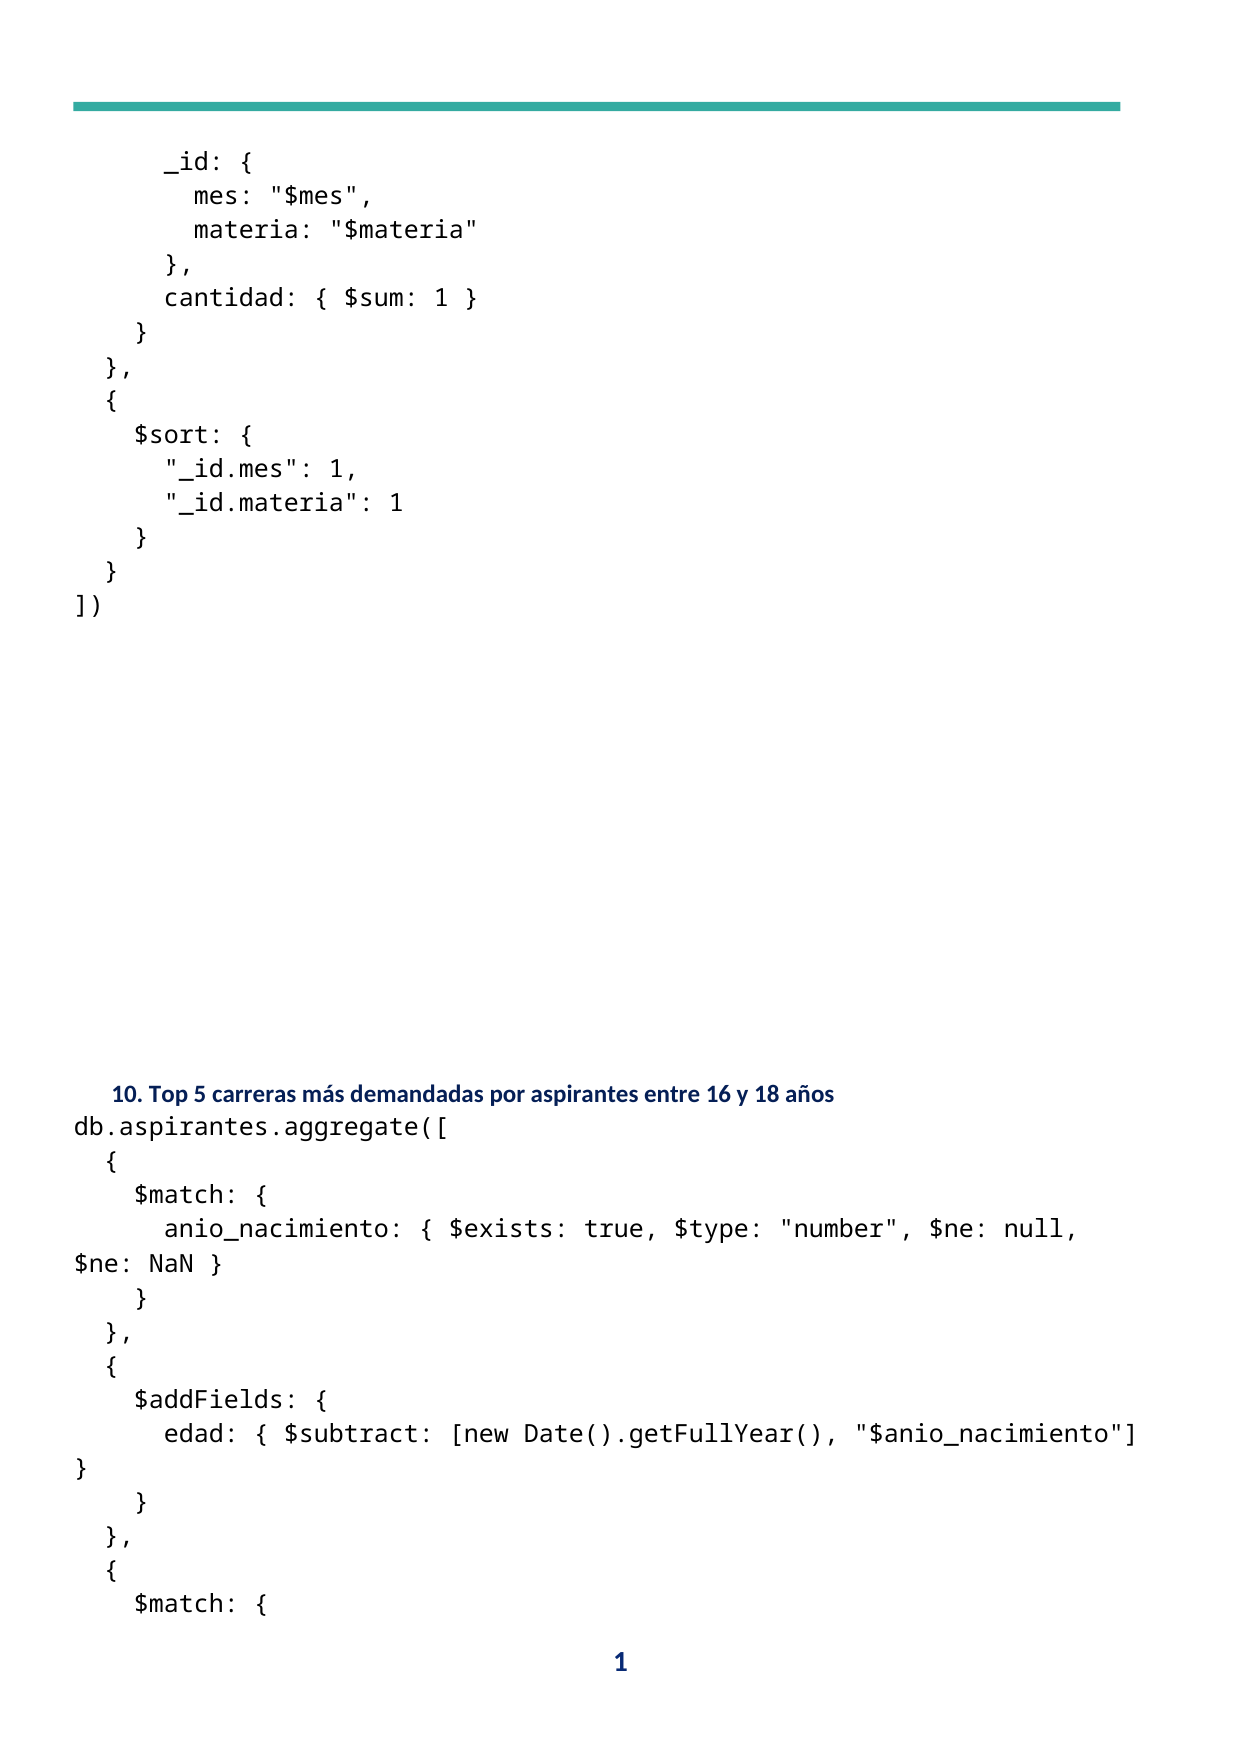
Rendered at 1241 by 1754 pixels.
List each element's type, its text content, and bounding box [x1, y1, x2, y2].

text cantidad: { $sum: 1 } [74, 280, 1152, 314]
text { [74, 1347, 1152, 1381]
list Top 5 carreras más demandadas por aspirantes entre 16 y 18 años [111, 1078, 1152, 1109]
text $sort: { [74, 416, 1152, 450]
text "_id.mes": 1, [74, 450, 1152, 484]
text mes: "$mes", [74, 178, 1152, 212]
text { [74, 382, 1152, 416]
text "_id.materia": 1 [74, 484, 1152, 518]
text { [74, 1552, 1152, 1586]
text { [74, 1143, 1152, 1177]
text }, [74, 1518, 1152, 1552]
text } [74, 314, 1152, 348]
text $match: { [74, 1177, 1152, 1211]
text $match: { [74, 1586, 1152, 1620]
text } [74, 552, 1152, 587]
text }, [74, 1313, 1152, 1347]
text }, [74, 348, 1152, 382]
text db.aspirantes.aggregate([ [74, 1109, 1152, 1143]
text anio_nacimiento: { $exists: true, $type: "number", $ne: null, $ne: NaN } [74, 1211, 1152, 1279]
text edad: { $subtract: [new Date().getFullYear(), "$anio_nacimiento"] } [74, 1416, 1152, 1484]
text }, [74, 246, 1152, 280]
text ]) [74, 587, 1152, 621]
text } [74, 1279, 1152, 1313]
text } [74, 518, 1152, 552]
text materia: "$materia" [74, 212, 1152, 246]
text _id: { [74, 144, 1152, 178]
text $addFields: { [74, 1381, 1152, 1416]
text } [74, 1484, 1152, 1518]
